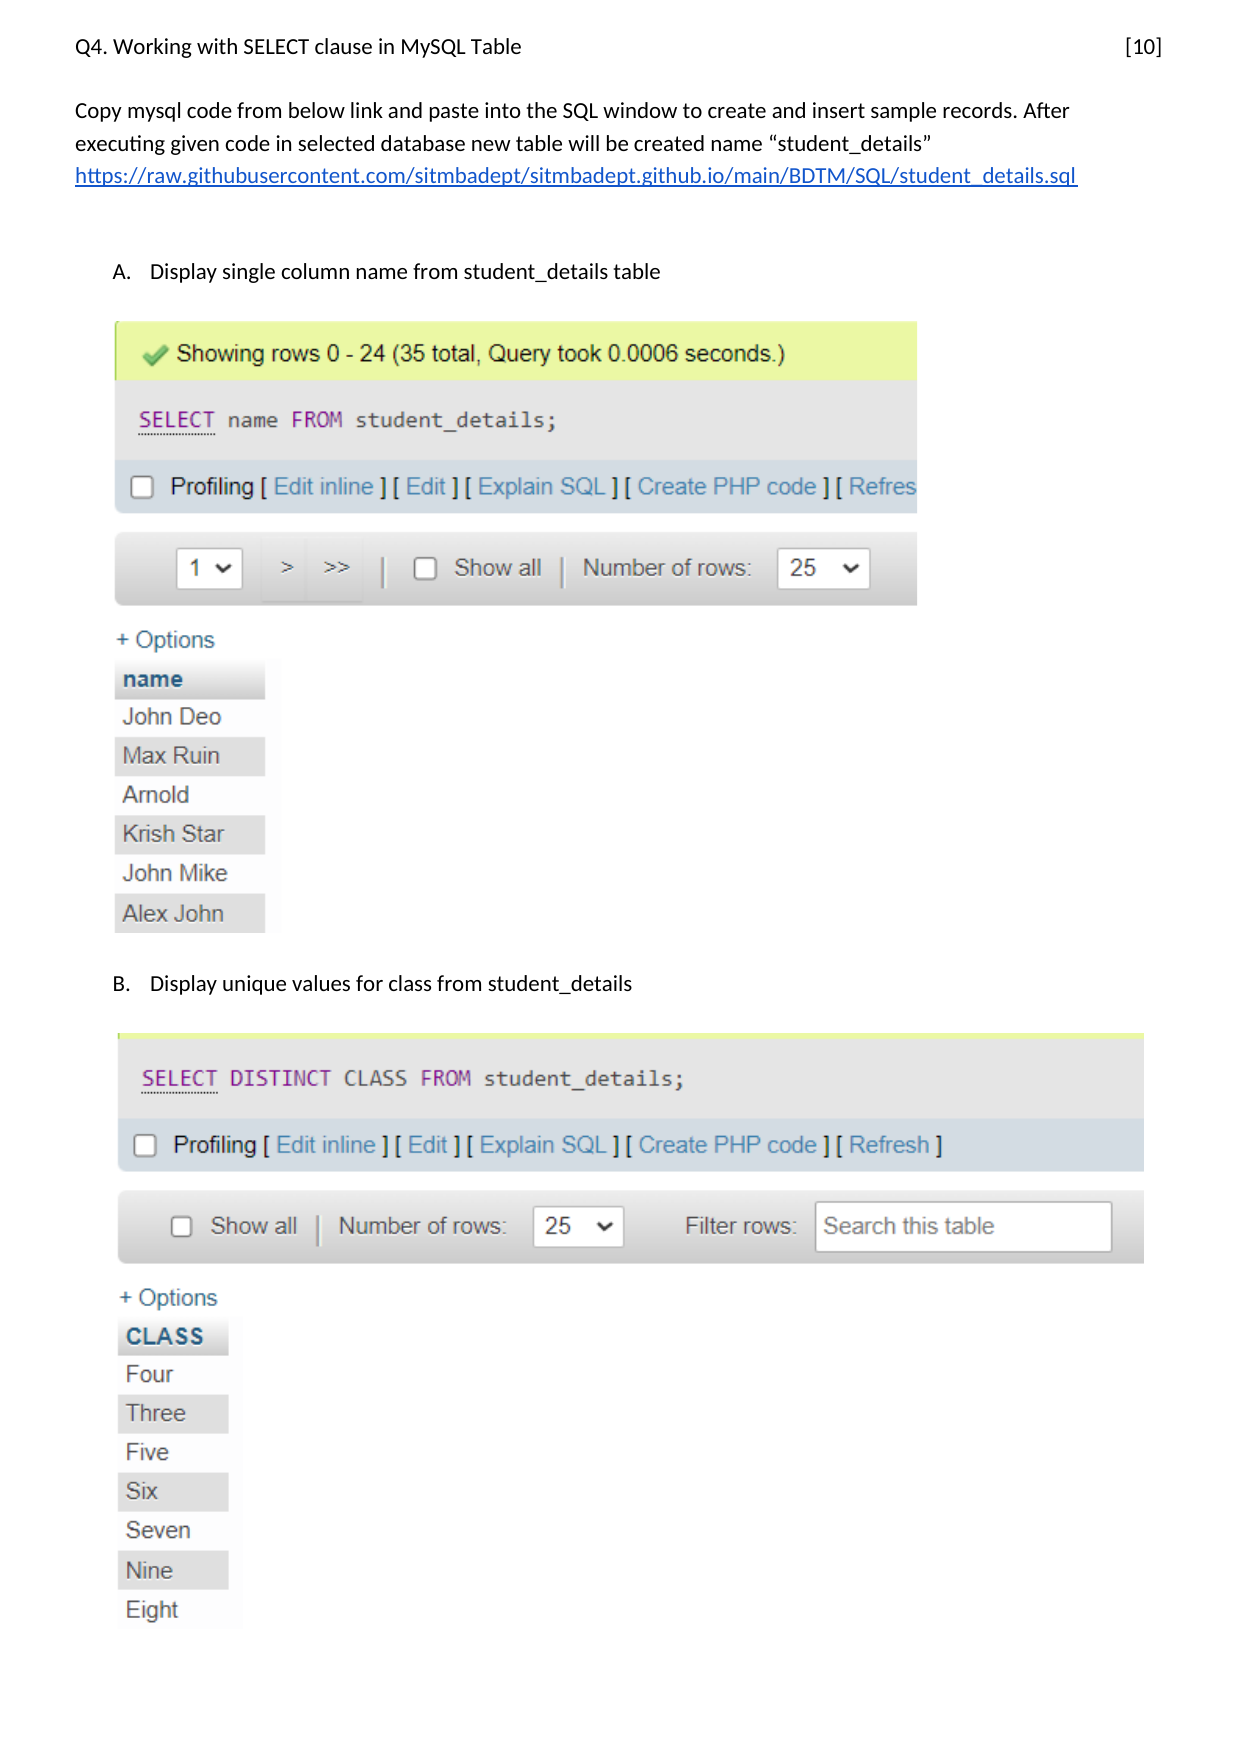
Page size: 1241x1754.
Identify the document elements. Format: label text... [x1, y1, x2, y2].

list Display unique values for class from student_details [112, 969, 1165, 997]
text Q4. Working with SELECT clause in MySQL Table [10] [75, 32, 1165, 60]
text https://raw.githubusercontent.com/sitmbadept/sitmbadept.github.io/main/BDTM/SQL/student_details.sql [75, 161, 1165, 189]
text Copy mysql code from below link and paste into the SQL window to create and insert sample records. After executing given code in selected database new table will be created name “student_details” [75, 97, 1165, 157]
picture [112, 321, 918, 933]
picture [112, 1033, 1144, 1657]
list Display single column name from student_details table [112, 257, 1165, 286]
